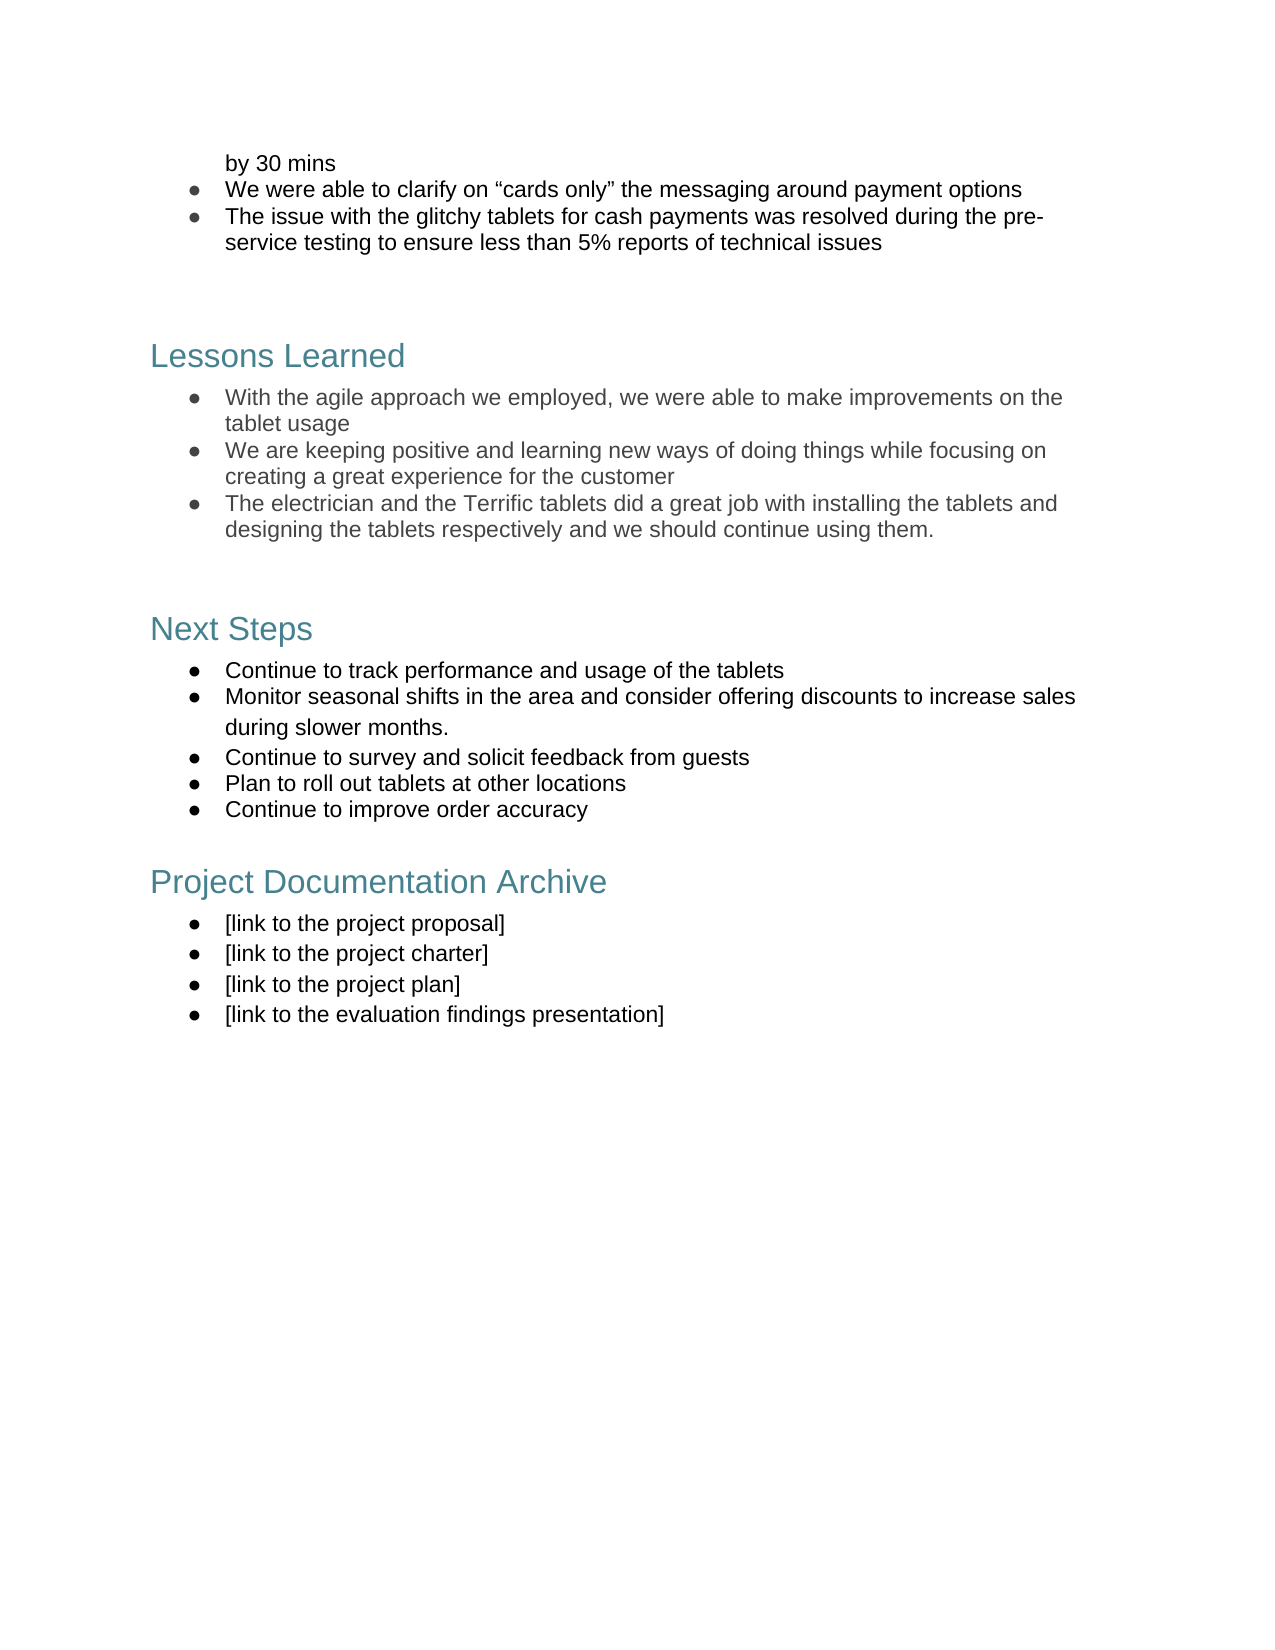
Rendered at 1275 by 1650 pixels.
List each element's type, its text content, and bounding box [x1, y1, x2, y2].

list [link to the project plan] [187, 971, 1125, 997]
list Monitor seasonal shifts in the area and consider offering discounts to increase sales during slower months. [187, 683, 1125, 740]
subtitle Lessons Learned [150, 336, 1125, 375]
list [link to the project charter] [187, 940, 1125, 967]
subtitle Project Documentation Archive [150, 862, 1125, 901]
list [link to the evaluation findings presentation] [187, 1001, 1125, 1027]
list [187, 150, 1109, 176]
subtitle Next Steps [150, 609, 1125, 647]
list Continue to improve order accuracy [187, 796, 1109, 823]
list Plan to roll out tablets at other locations [187, 770, 1109, 796]
list Continue to survey and solicit feedback from guests [187, 744, 1109, 770]
list We were able to clarify on “cards only” the messaging around payment options [187, 176, 1109, 203]
list The issue with the glitchy tablets for cash payments was resolved during the pre-service testing to ensure less than 5% reports of technical issues [187, 203, 1109, 255]
list Continue to track performance and usage of the tablets [187, 657, 1109, 683]
list The electrician and the Terrific tablets did a great job with installing the tablets and designing the tablets respectively and we should continue using them. [187, 489, 1109, 542]
list [link to the project proposal] [187, 910, 1125, 936]
list With the agile approach we employed, we were able to make improvements on the tablet usage [187, 384, 1109, 437]
list We are keeping positive and learning new ways of doing things while focusing on creating a great experience for the customer [187, 437, 1109, 489]
